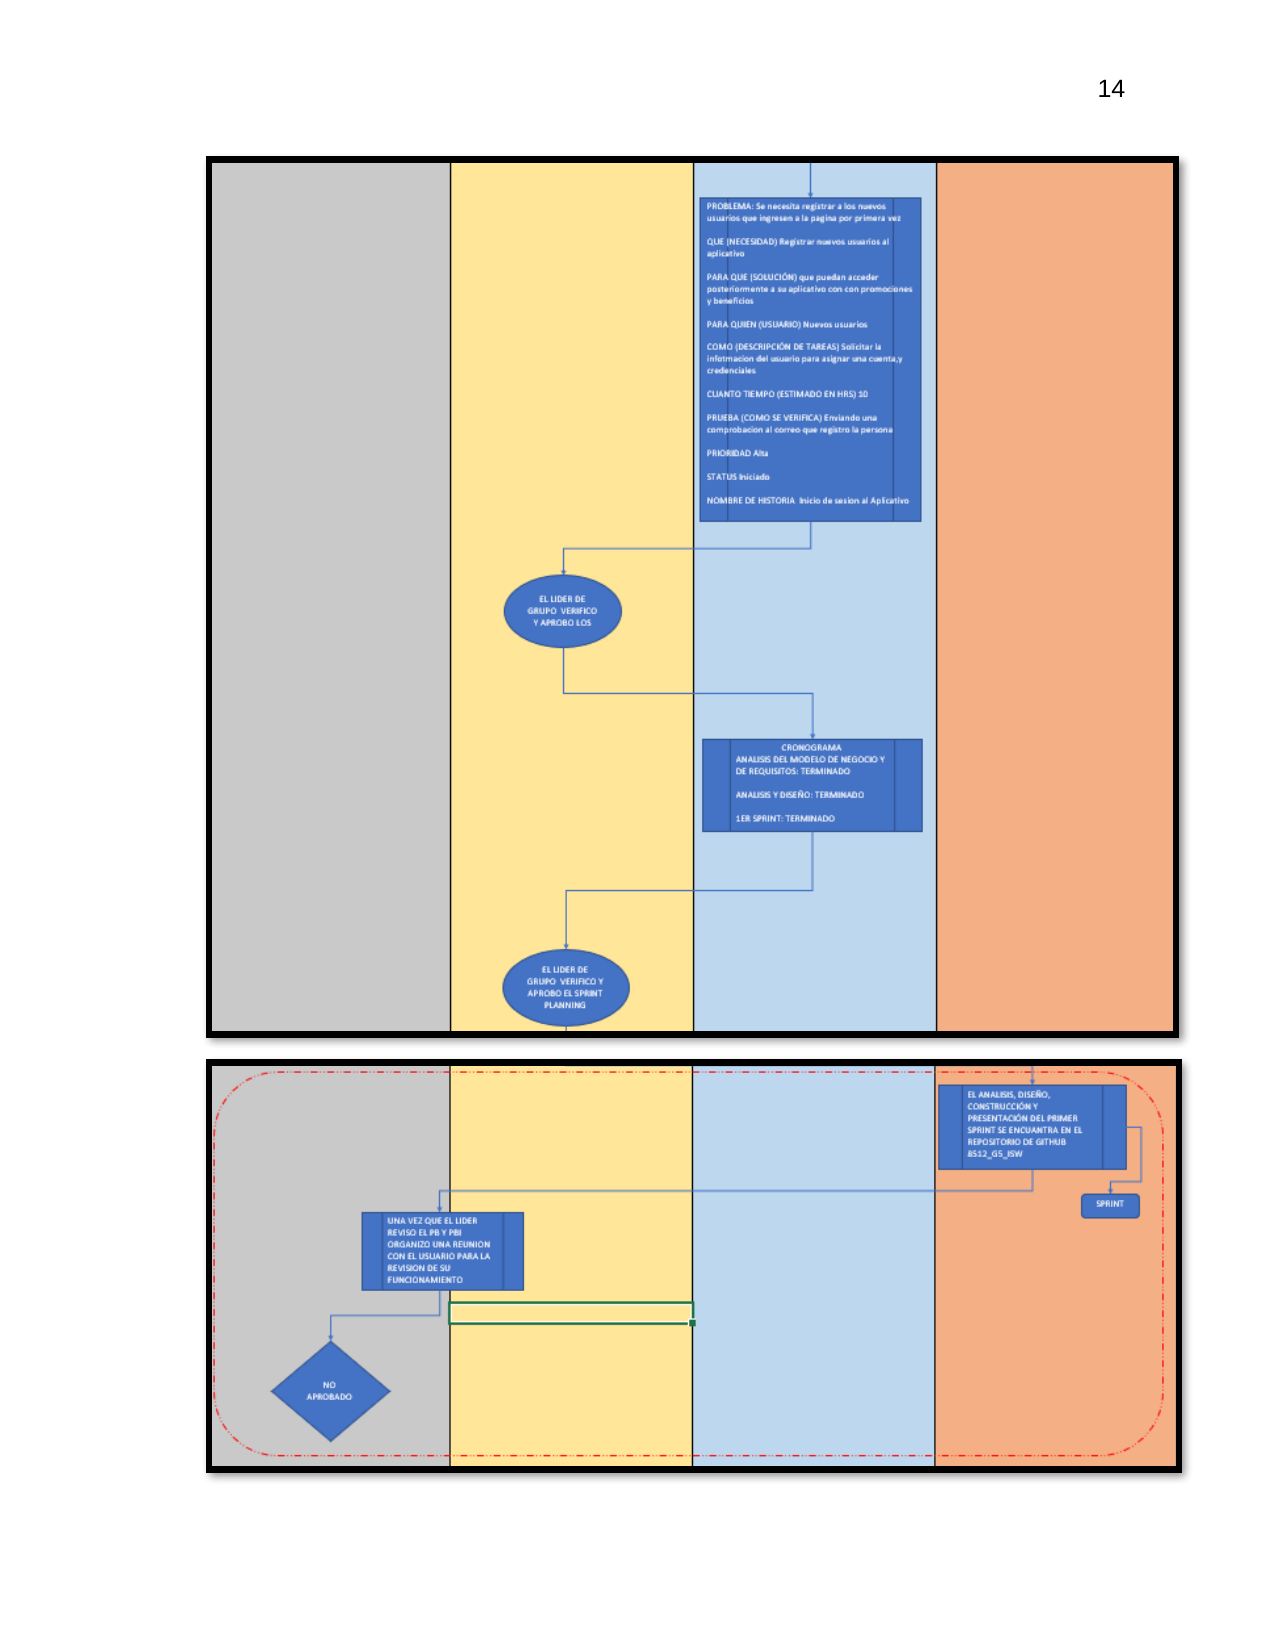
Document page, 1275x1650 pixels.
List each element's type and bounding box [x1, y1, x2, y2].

picture [212, 163, 1173, 1031]
picture [212, 1066, 1176, 1466]
